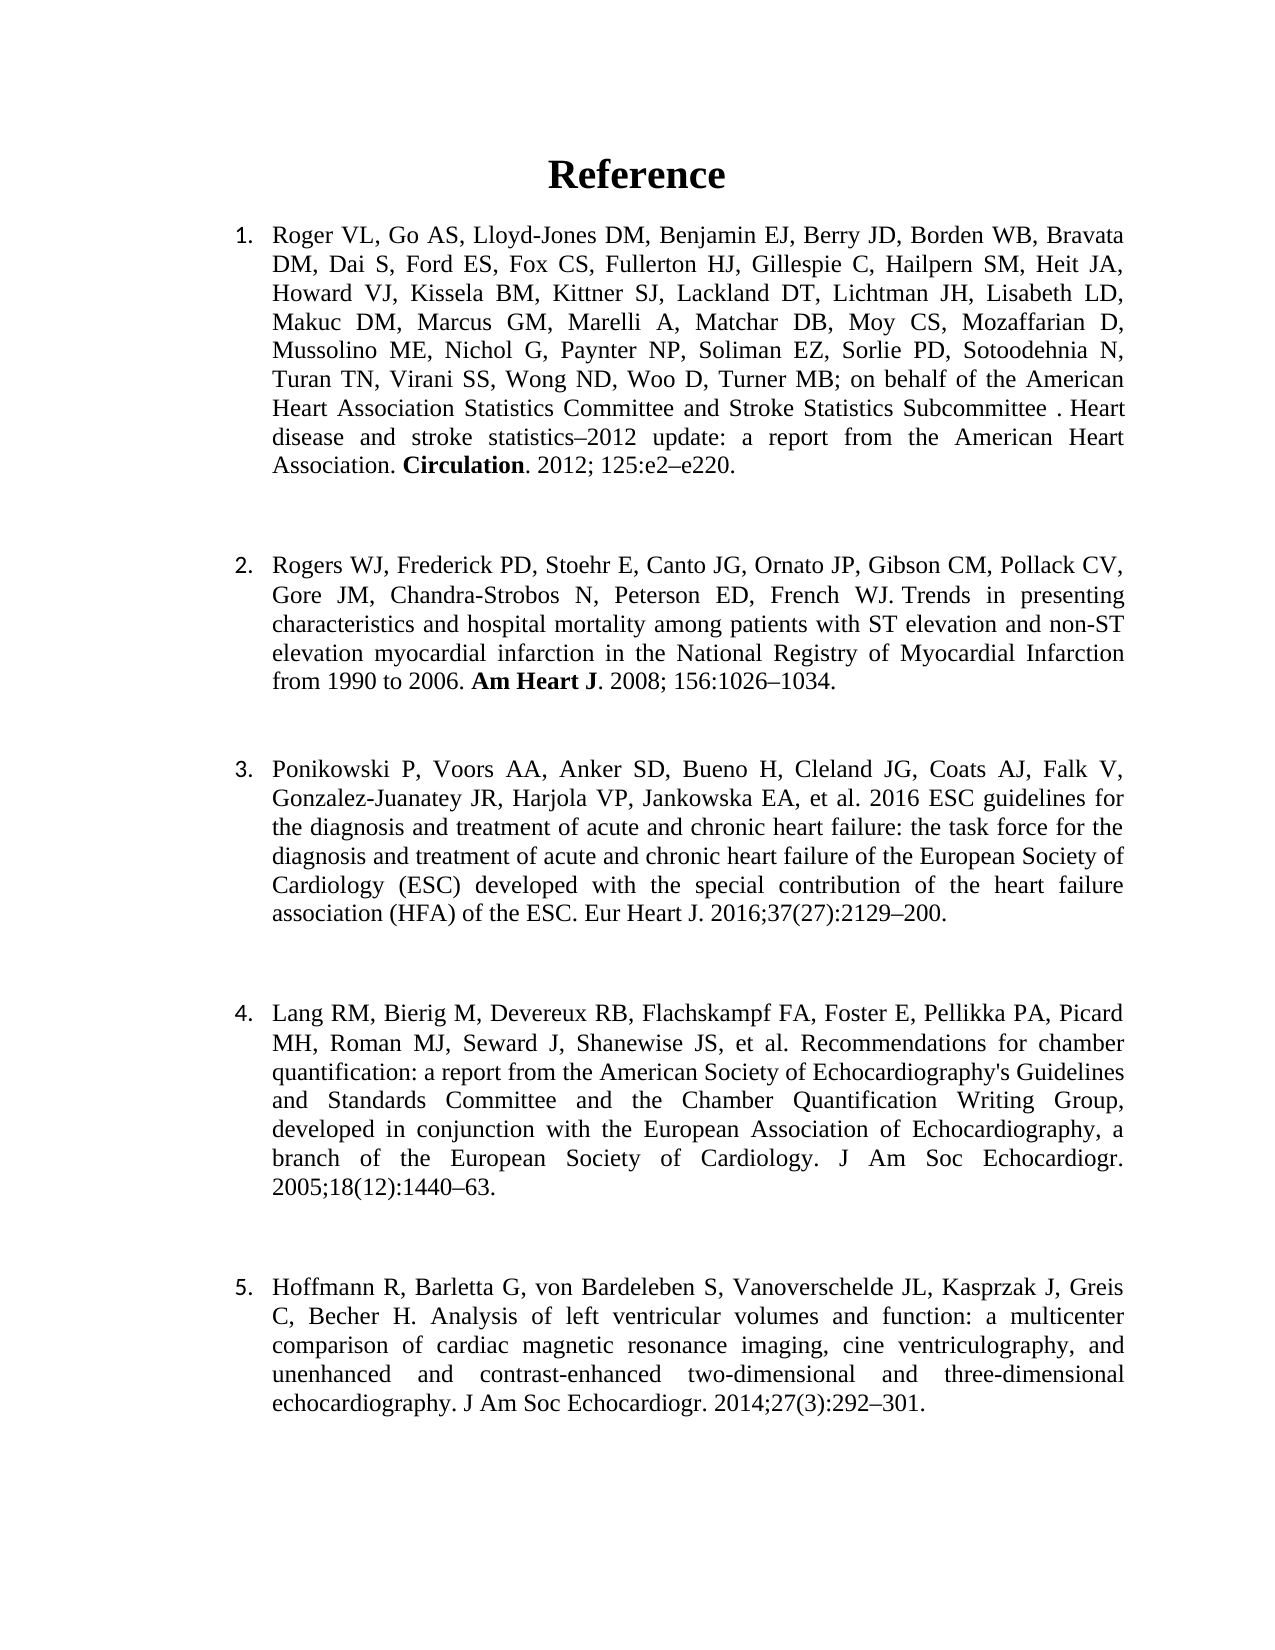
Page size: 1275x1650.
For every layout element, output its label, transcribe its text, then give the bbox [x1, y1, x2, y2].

list Lang RM, Bierig M, Devereux RB, Flachskampf FA, Foster E, Pellikka PA, Picard MH, Roman MJ, Seward J, Shanewise JS, et al. Recommendations for chamber quantification: a report from the American Society of Echocardiography's Guidelines and Standards Committee and the Chamber Quantification Writing Group, developed in conjunction with the European Association of Echocardiography, a branch of the European Society of Cardiology. J Am Soc Echocardiogr. 2005;18(12):1440–63. [234, 998, 1125, 1201]
list Hoffmann R, Barletta G, von Bardeleben S, Vanoverschelde JL, Kasprzak J, Greis C, Becher H. Analysis of left ventricular volumes and function: a multicenter comparison of cardiac magnetic resonance imaging, cine ventriculography, and unenhanced and contrast-enhanced two-dimensional and three-dimensional echocardiography. J Am Soc Echocardiogr. 2014;27(3):292–301. [234, 1271, 1125, 1416]
list Ponikowski P, Voors AA, Anker SD, Bueno H, Cleland JG, Coats AJ, Falk V, Gonzalez-Juanatey JR, Harjola VP, Jankowska EA, et al. 2016 ESC guidelines for the diagnosis and treatment of acute and chronic heart failure: the task force for the diagnosis and treatment of acute and chronic heart failure of the European Society of Cardiology (ESC) developed with the special contribution of the heart failure association (HFA) of the ESC. Eur Heart J. 2016;37(27):2129–200. [234, 753, 1125, 927]
text Reference [150, 150, 1123, 198]
list Rogers WJ, Frederick PD, Stoehr E, Canto JG, Ornato JP, Gibson CM, Pollack CV, Gore JM, Chandra‐Strobos N, Peterson ED, French WJ. Trends in presenting characteristics and hospital mortality among patients with ST elevation and non‐ST elevation myocardial infarction in the National Registry of Myocardial Infarction from 1990 to 2006. Am Heart J. 2008; 156:1026–1034. [234, 549, 1125, 695]
list Roger VL, Go AS, Lloyd‐Jones DM, Benjamin EJ, Berry JD, Borden WB, Bravata DM, Dai S, Ford ES, Fox CS, Fullerton HJ, Gillespie C, Hailpern SM, Heit JA, Howard VJ, Kissela BM, Kittner SJ, Lackland DT, Lichtman JH, Lisabeth LD, Makuc DM, Marcus GM, Marelli A, Matchar DB, Moy CS, Mozaffarian D, Mussolino ME, Nichol G, Paynter NP, Soliman EZ, Sorlie PD, Sotoodehnia N, Turan TN, Virani SS, Wong ND, Woo D, Turner MB; on behalf of the American Heart Association Statistics Committee and Stroke Statistics Subcommittee . Heart disease and stroke statistics–2012 update: a report from the American Heart Association. Circulation. 2012; 125:e2–e220. [234, 219, 1125, 479]
